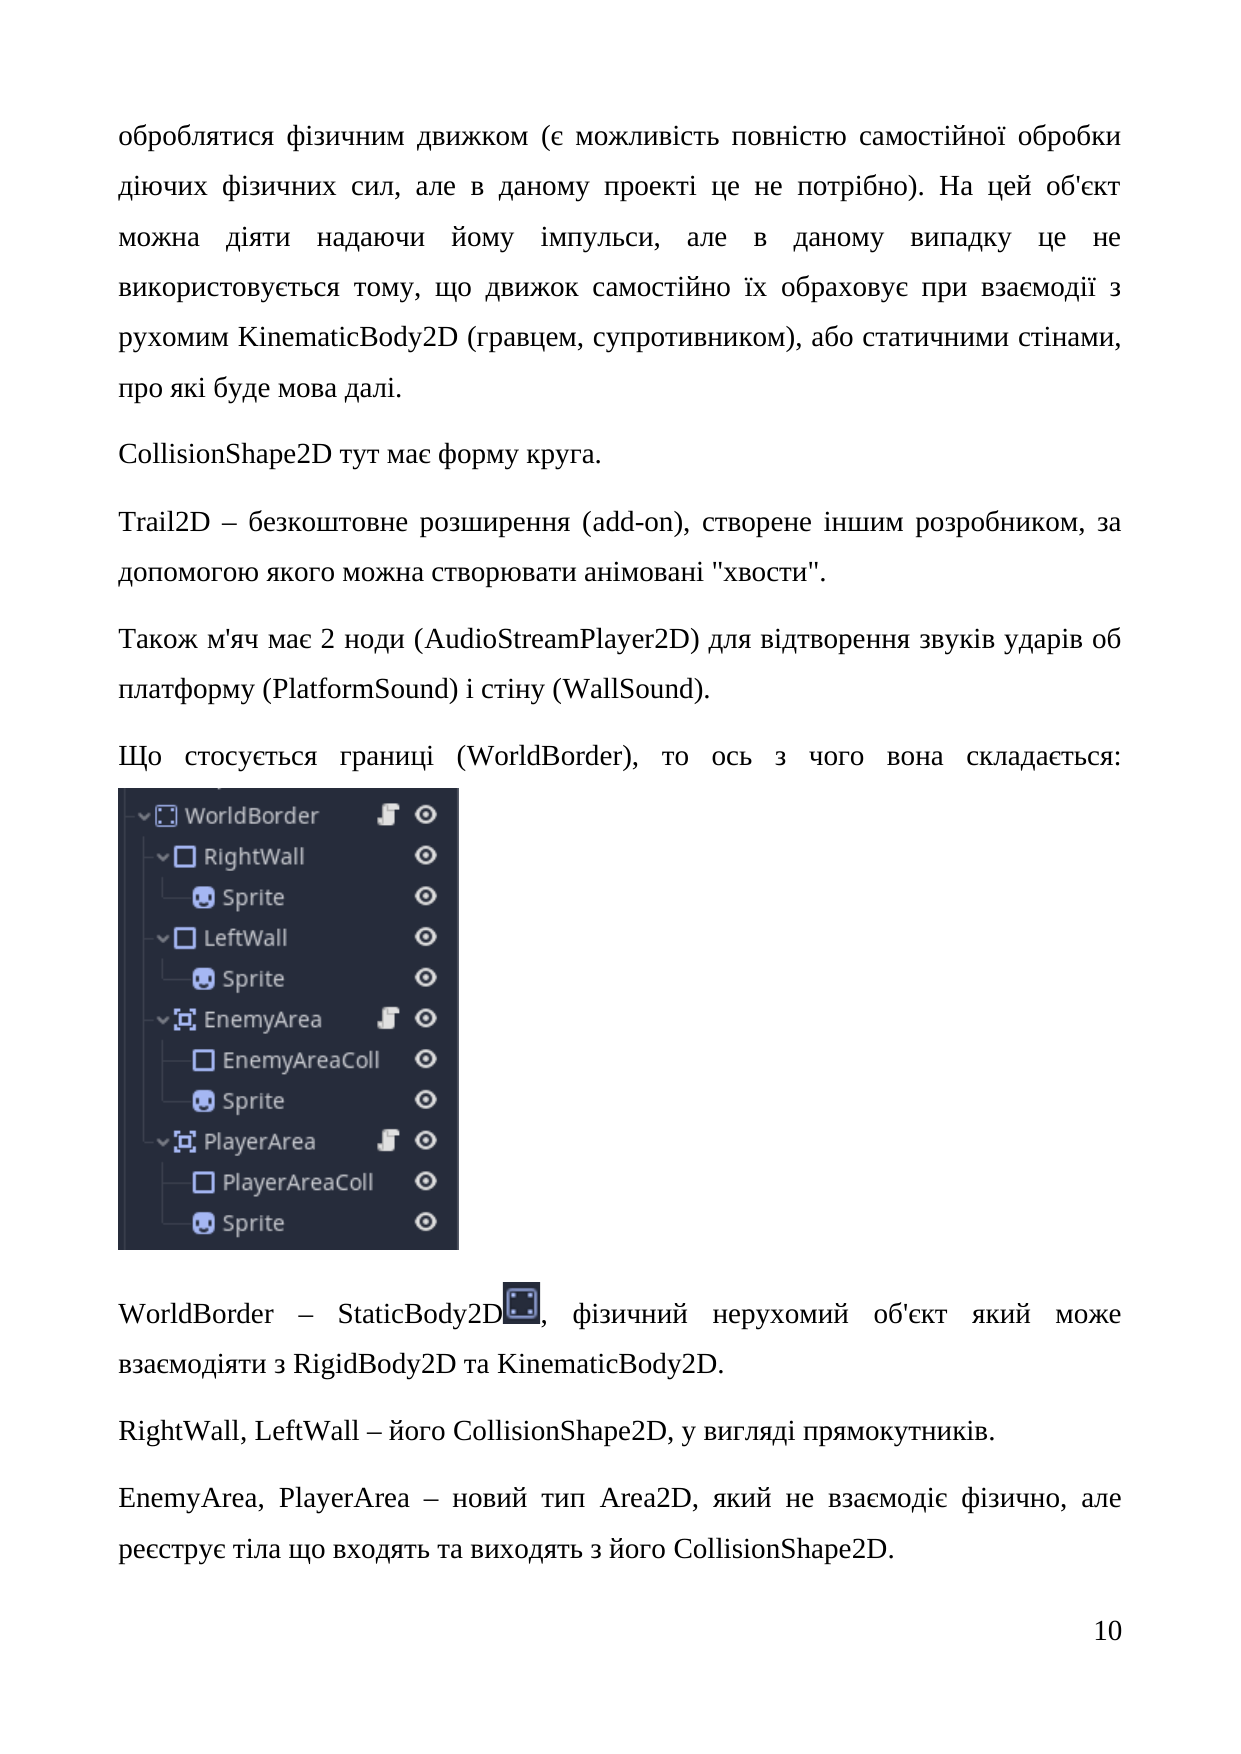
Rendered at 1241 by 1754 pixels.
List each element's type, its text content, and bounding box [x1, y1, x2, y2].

text CollisionShape2D тут має форму круга. [118, 437, 1122, 470]
text Trail2D – безкоштовне розширення (add-on), створене іншим розробником, за допомогою якого можна створювати анімовані "хвости". [118, 504, 1122, 587]
text WorldBorder – StaticBody2D, фізичний нерухомий об'єкт який може взаємодіяти з RigidBody2D та KinematicBody2D. [118, 1283, 1122, 1380]
picture [118, 788, 459, 1250]
text EnemyArea, PlayerArea – новий тип Area2D, який не взаємодіє фізично, але реєструє тіла що входять та виходять з його CollisionShape2D. [118, 1481, 1122, 1564]
text RightWall, LeftWall – його CollisionShape2D, у вигляді прямокутників. [118, 1413, 1122, 1447]
picture [502, 1282, 541, 1324]
text Також м'яч має 2 ноди (AudioStreamPlayer2D) для відтворення звуків ударів об платформу (PlatformSound) і стіну (WallSound). [118, 621, 1122, 705]
